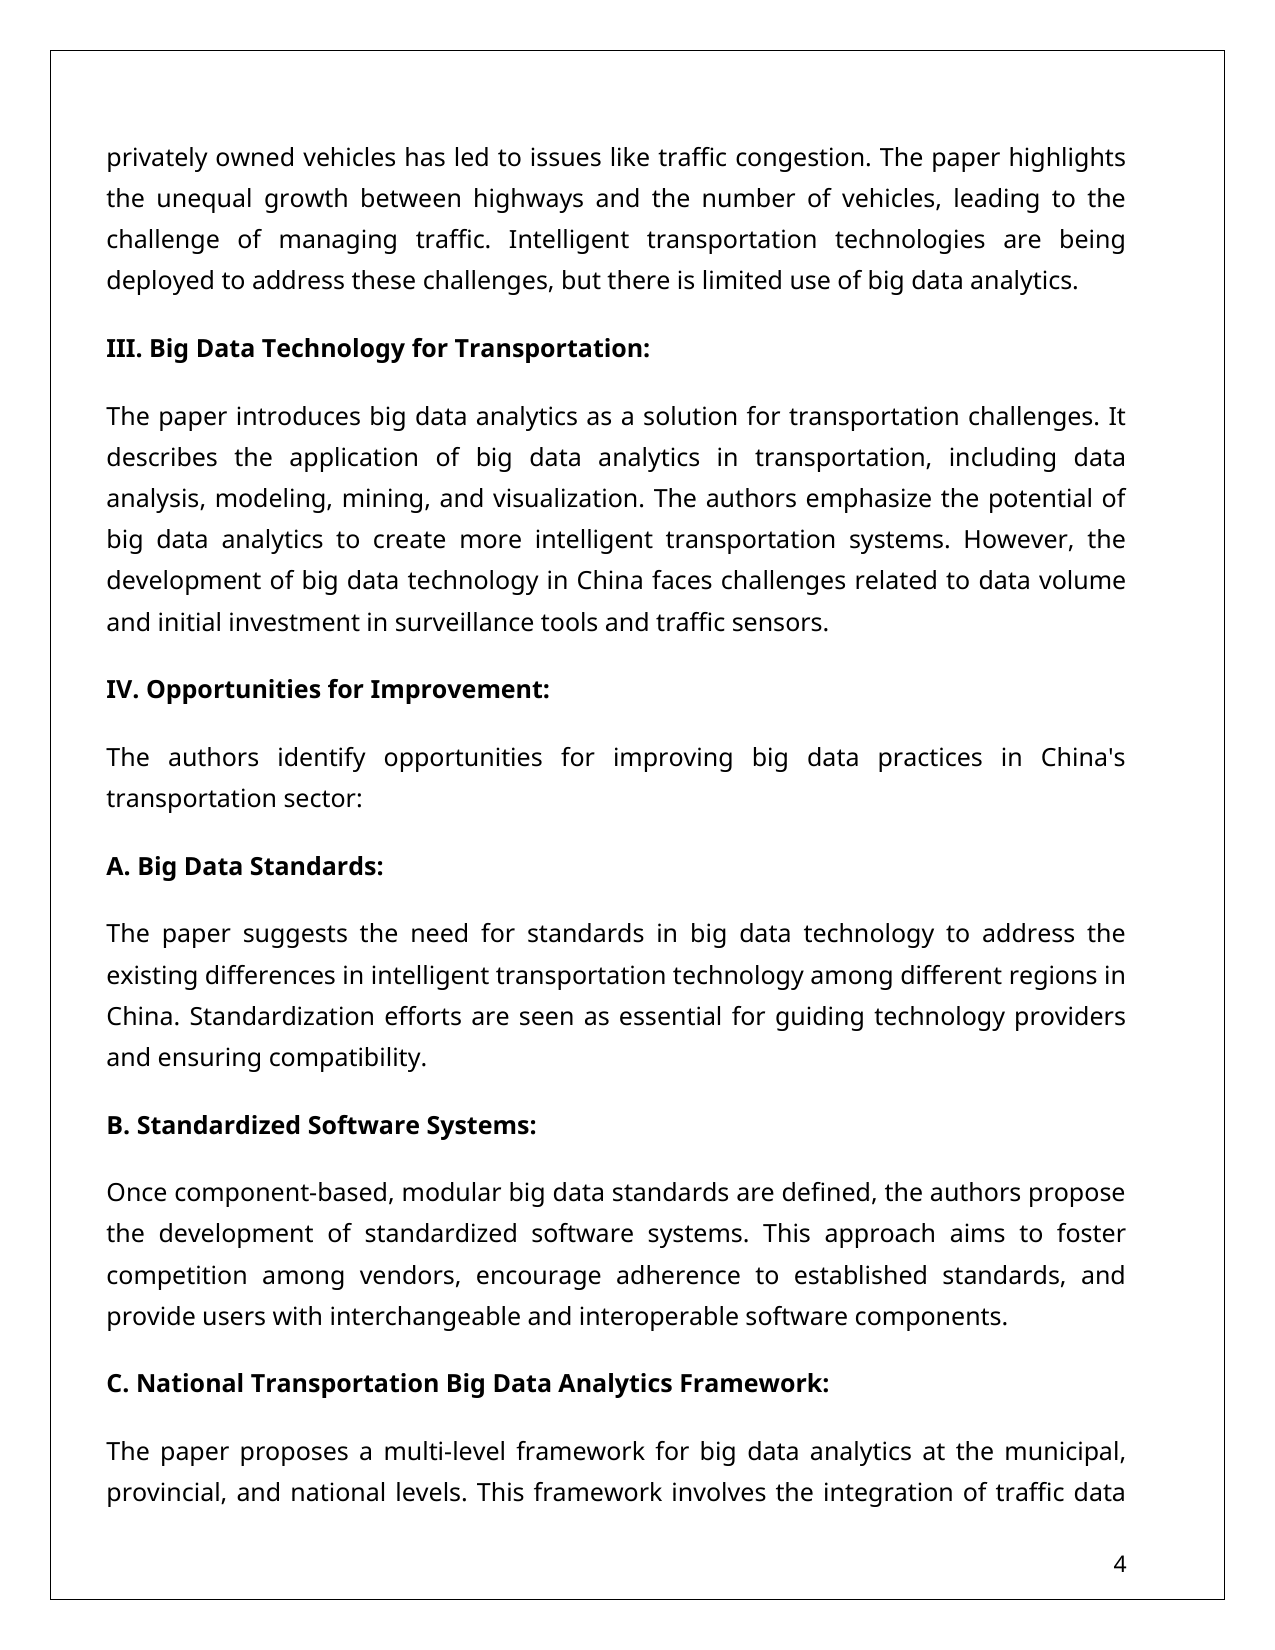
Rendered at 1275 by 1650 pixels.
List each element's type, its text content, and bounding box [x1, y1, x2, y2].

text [106, 1434, 1127, 1509]
text Once component-based, modular big data standards are defined, the authors propose the development of standardized software systems. This approach aims to foster competition among vendors, encourage adherence to established standards, and provide users with interchangeable and interoperable software components. [106, 1175, 1127, 1332]
text B. Standardized Software Systems: [106, 1107, 1127, 1141]
text IV. Opportunities for Improvement: [106, 672, 1127, 706]
text The paper introduces big data analytics as a solution for transportation challenges. It describes the application of big data analytics in transportation, including data analysis, modeling, mining, and visualization. The authors emphasize the potential of big data analytics to create more intelligent transportation systems. However, the development of big data technology in China faces challenges related to data volume and initial investment in surveillance tools and traffic sensors. [106, 398, 1127, 638]
text The authors identify opportunities for improving big data practices in China's transportation sector: [106, 739, 1127, 815]
text The paper suggests the need for standards in big data technology to address the existing differences in intelligent transportation technology among different regions in China. Standardization efforts are seen as essential for guiding technology providers and ensuring compatibility. [106, 916, 1127, 1074]
text C. National Transportation Big Data Analytics Framework: [106, 1366, 1127, 1400]
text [106, 139, 1127, 297]
text A. Big Data Standards: [106, 848, 1127, 882]
text III. Big Data Technology for Transportation: [106, 331, 1127, 365]
